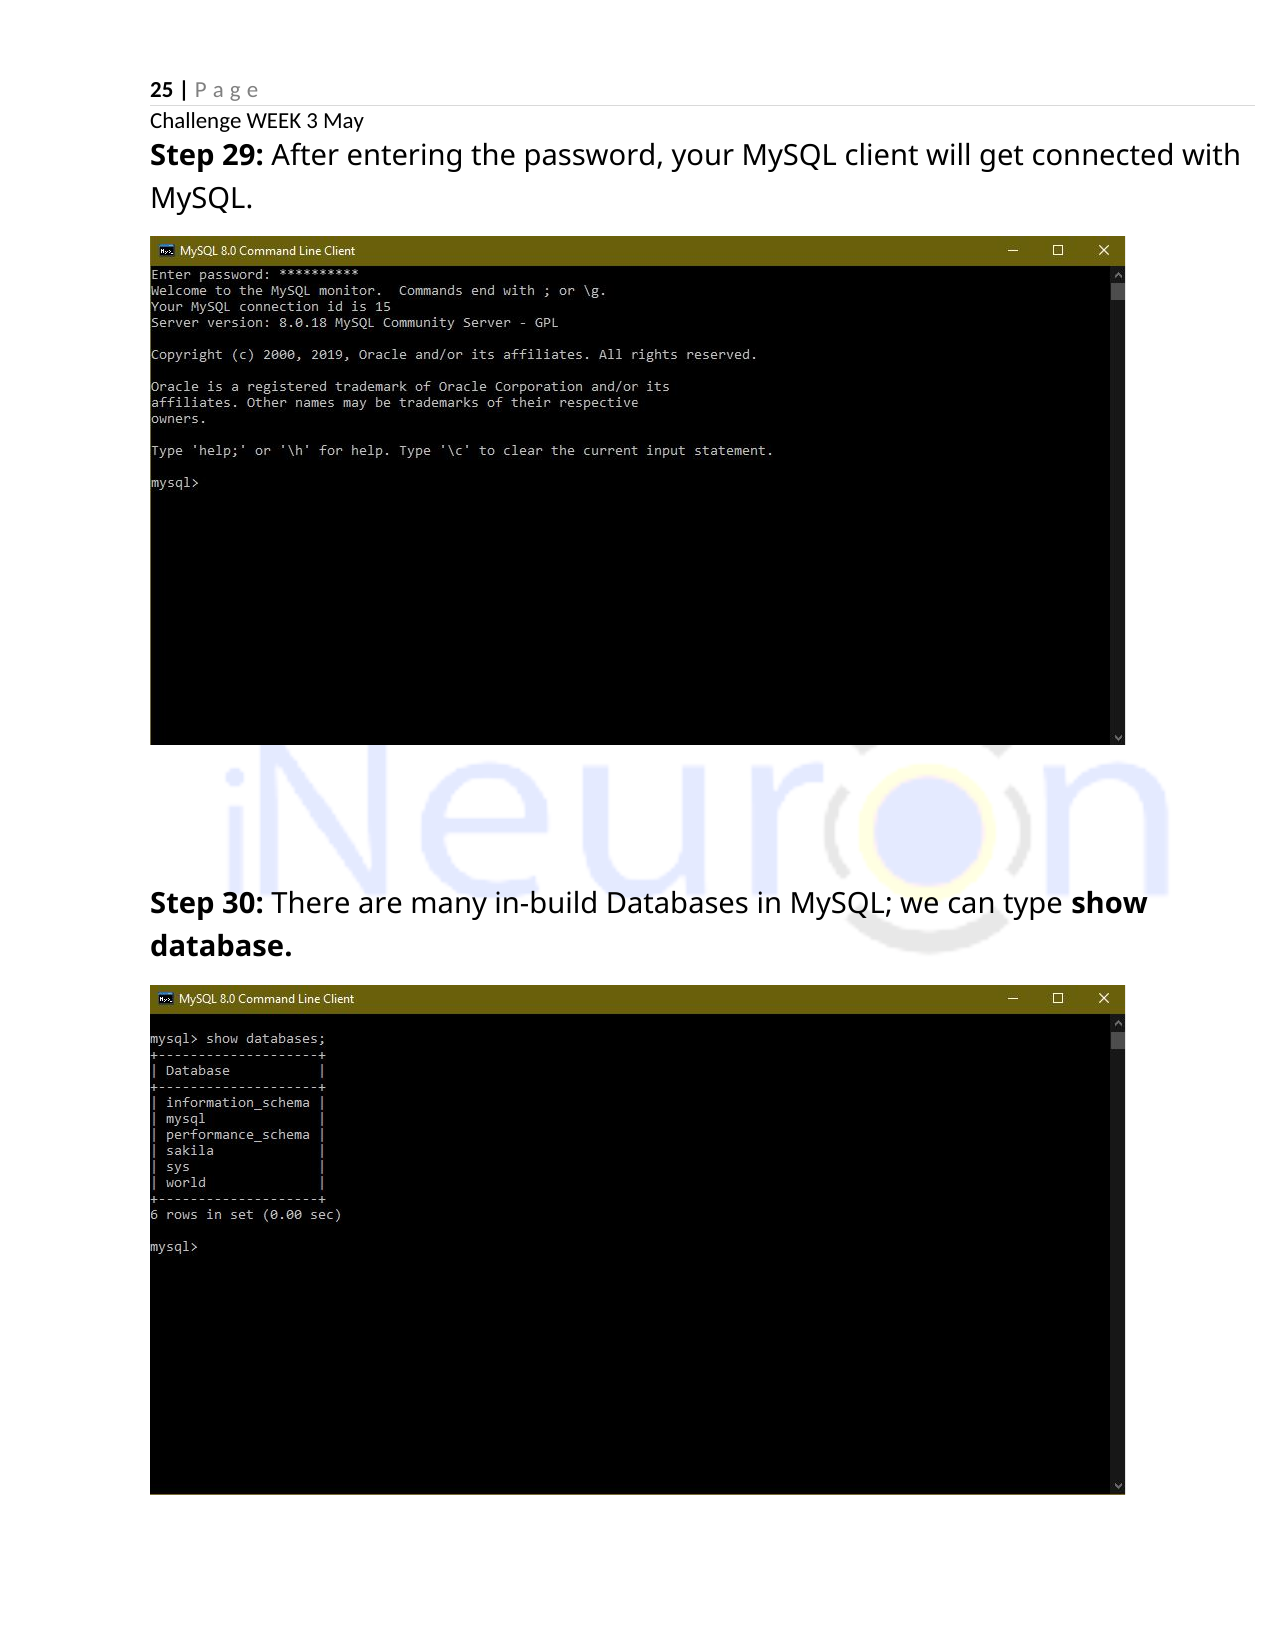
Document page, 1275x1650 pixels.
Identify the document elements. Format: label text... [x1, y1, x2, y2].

picture [150, 236, 1125, 745]
picture [150, 985, 1125, 1495]
text Step 30: There are many in-build Databases in MySQL; we can type show database. [150, 883, 1255, 965]
text Step 29: After entering the password, your MySQL client will get connected with MySQL. [150, 134, 1255, 217]
